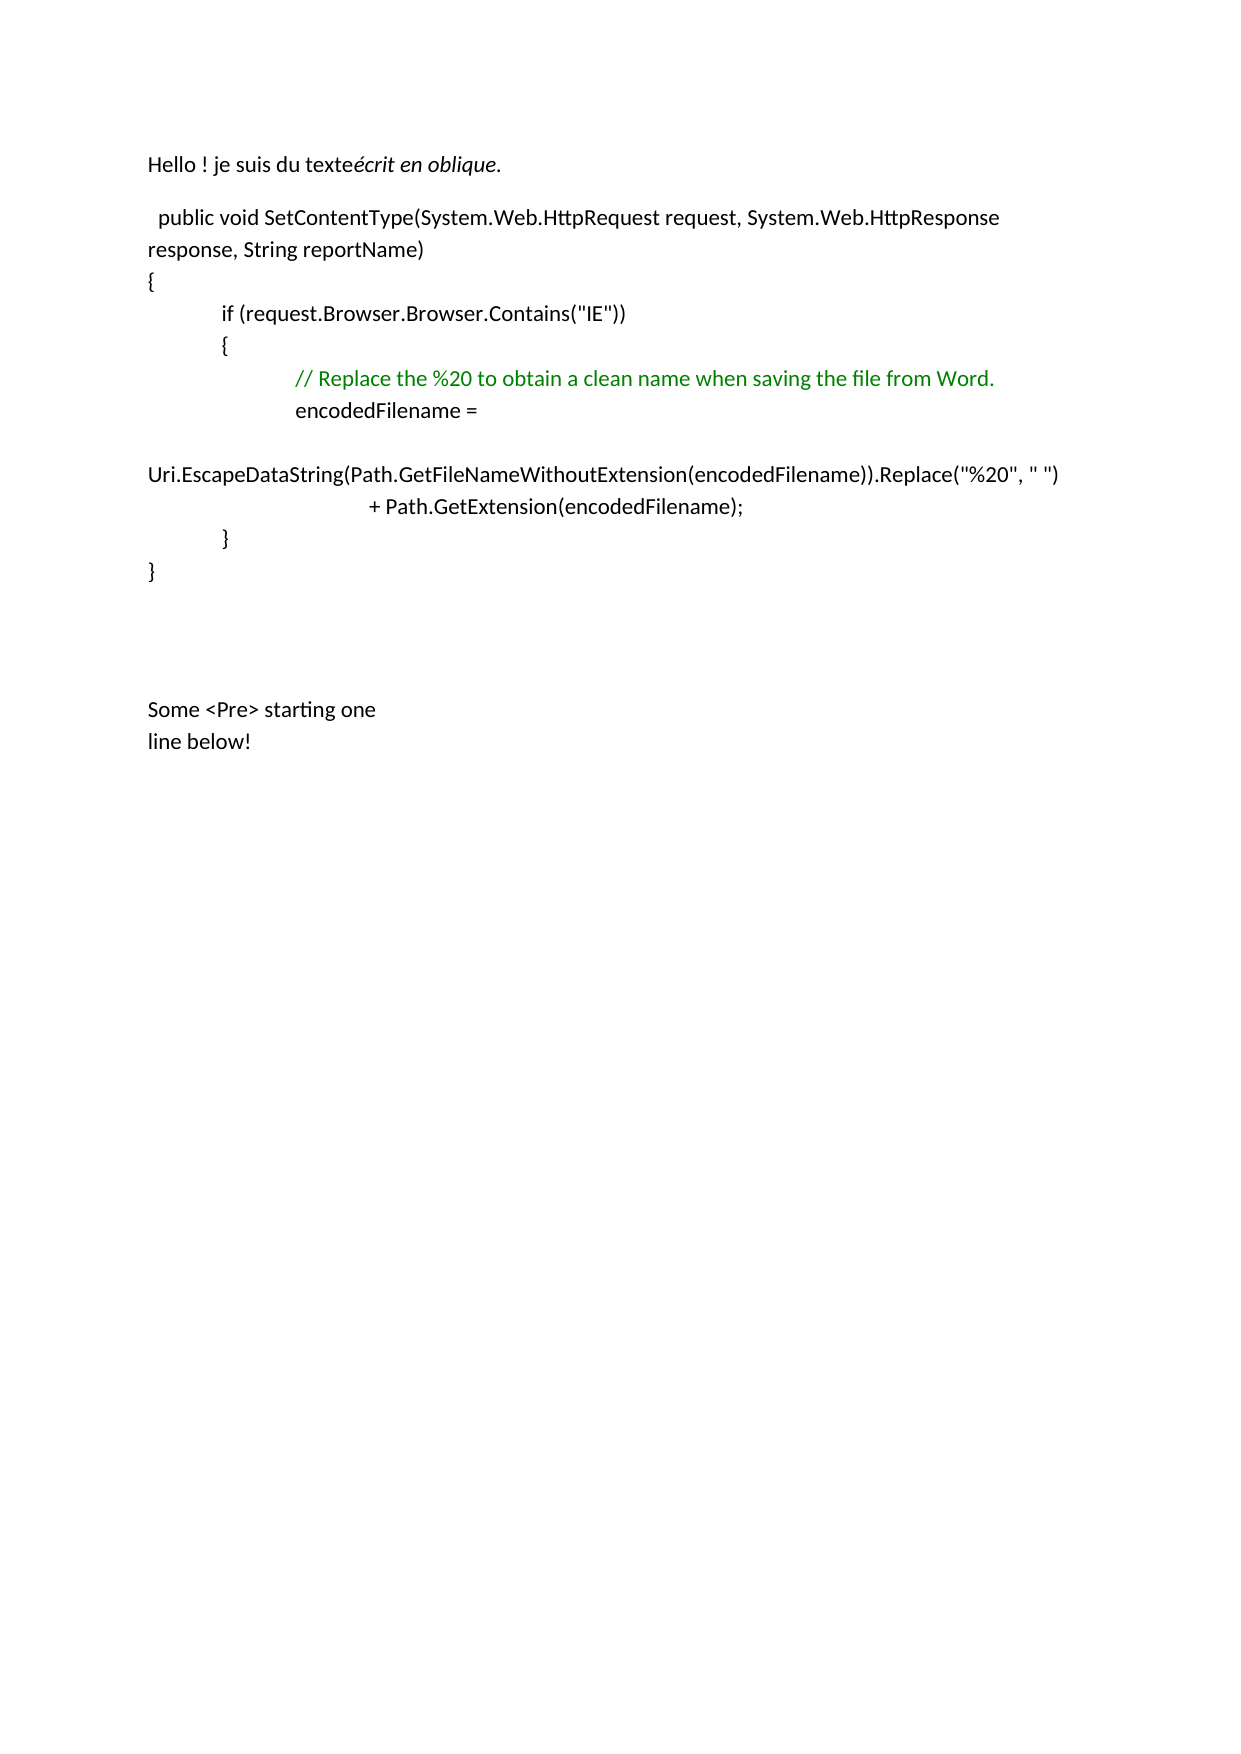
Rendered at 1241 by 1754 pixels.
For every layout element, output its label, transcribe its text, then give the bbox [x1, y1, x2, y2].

text Hello ! je suis du texteécrit en oblique. [146, 148, 1095, 178]
text Some <Pre> starting one line below! [146, 661, 1095, 757]
text public void SetContentType(System.Web.HttpRequest request, System.Web.HttpResponse response, String reportName) { if (request.Browser.Browser.Contains("IE")) { // Replace the %20 to obtain a clean name when saving the file from Word. encodedFilename = Uri.EscapeDataString(Path.GetFileNameWithoutExtension(encodedFilename)).Replace("%20", " ") + Path.GetExtension(encodedFilename); } } [146, 201, 1095, 585]
